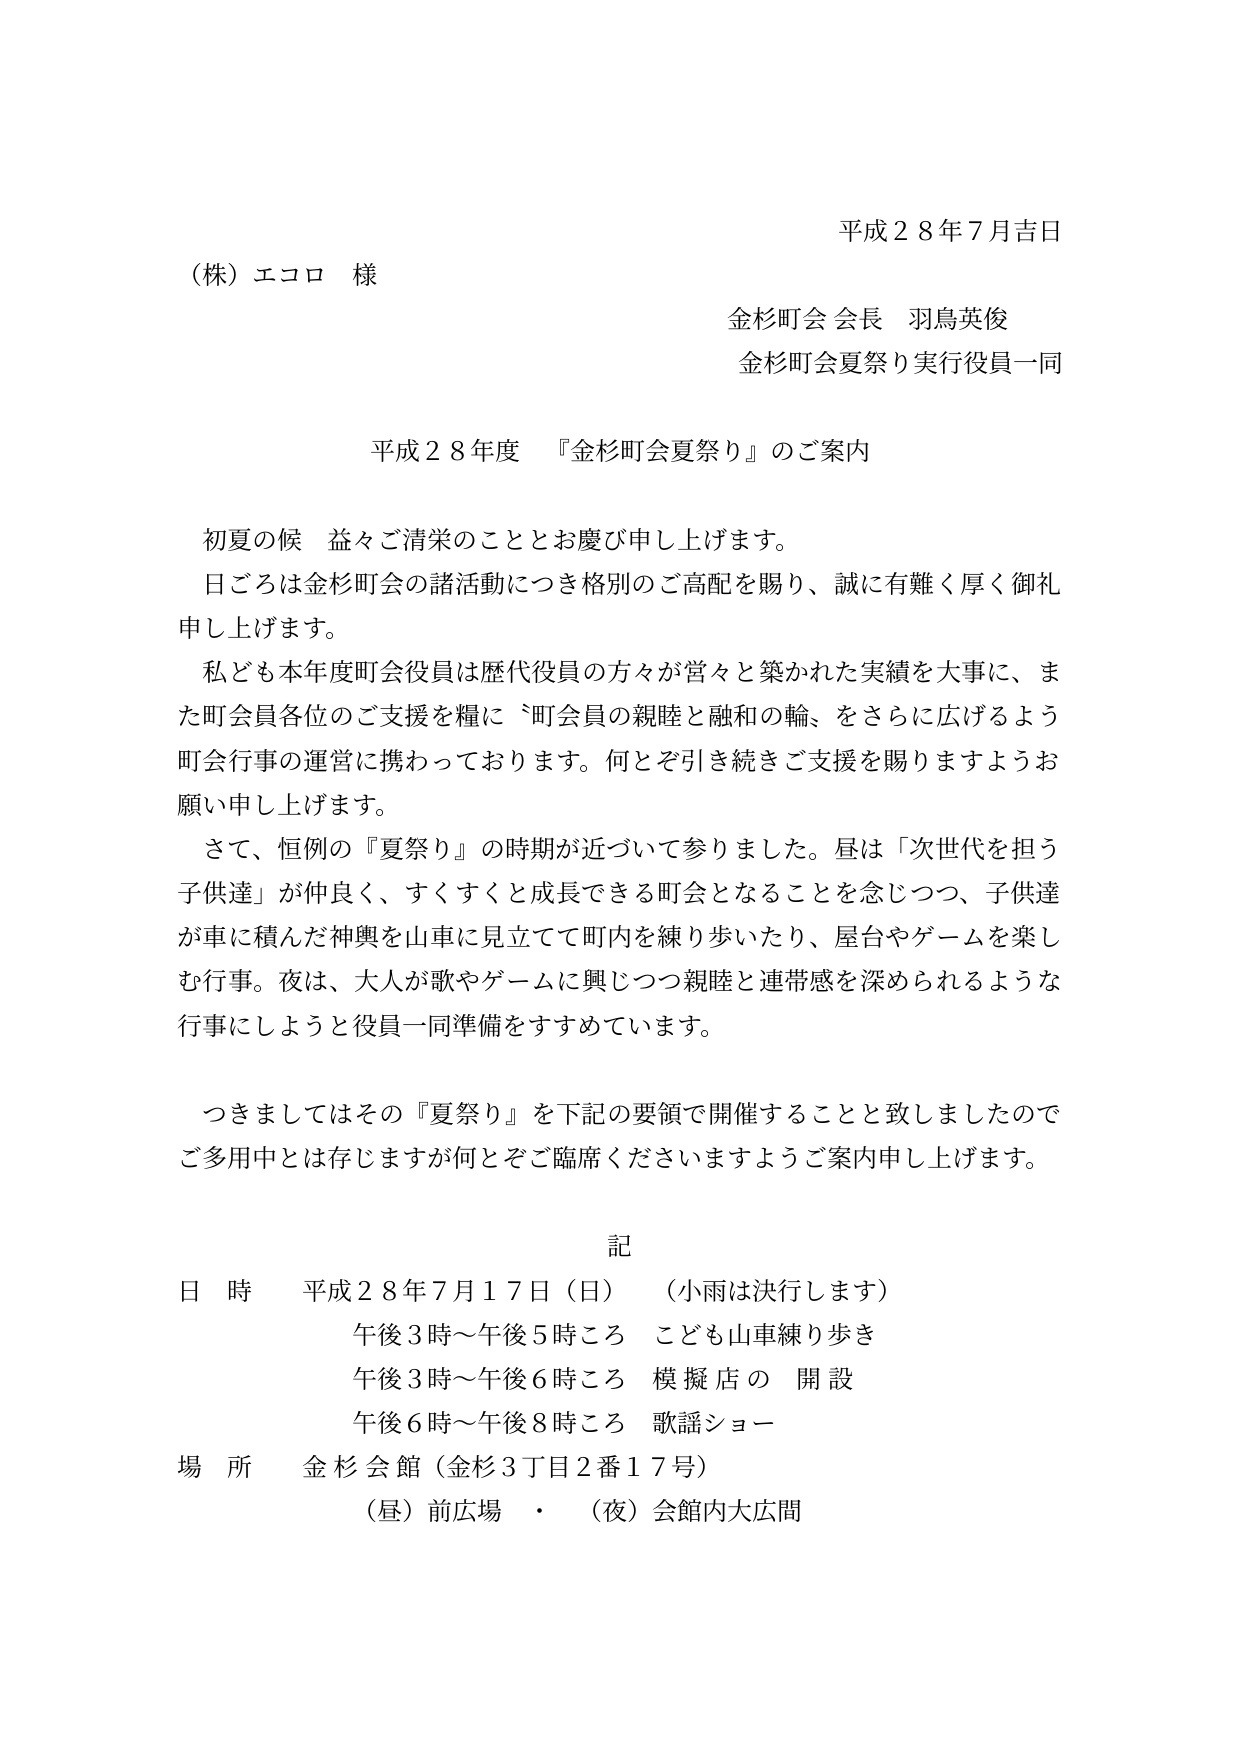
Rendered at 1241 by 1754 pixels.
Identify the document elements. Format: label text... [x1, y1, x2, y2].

text さて、恒例の『夏祭り』の時期が近づいて参りました。昼は「次世代を担う子供達」が仲良く、すくすくと成長できる町会となることを念じつつ、子供達が車に積んだ神輿を山車に見立てて町内を練り歩いたり、屋台やゲームを楽しむ行事。夜は、大人が歌やゲームに興じつつ親睦と連帯感を深められるような行事にしようと役員一同準備をすすめています。 [177, 826, 1063, 1046]
text 平成２８年７月吉日 [177, 207, 1063, 251]
text 日ごろは金杉町会の諸活動につき格別のご高配を賜り、誠に有難く厚く御礼申し上げます。 [177, 561, 1063, 649]
text つきましてはその『夏祭り』を下記の要領で開催することと致しましたのでご多用中とは存じますが何とぞご臨席くださいますようご案内申し上げます。 [177, 1091, 1063, 1179]
text 金杉町会夏祭り実行役員一同 [177, 340, 1063, 384]
subtitle 記 [177, 1223, 1063, 1267]
text （昼）前広場 ・ （夜）会館内大広間 [177, 1488, 1063, 1532]
text 午後３時～午後６時ころ 模 擬 店 の 開 設 [177, 1356, 1063, 1400]
text 平成２８年度 『金杉町会夏祭り』のご案内 [177, 428, 1063, 472]
text 初夏の候 益々ご清栄のこととお慶び申し上げます。 [177, 516, 1063, 561]
text 午後３時～午後５時ころ こども山車練り歩き [177, 1311, 1063, 1356]
text 午後６時～午後８時ころ 歌謡ショー [177, 1400, 1063, 1444]
text （株）エコロ 様 [177, 251, 1063, 296]
text 金杉町会 会長 羽鳥英俊 [177, 296, 1063, 340]
text 日 時 平成２８年７月１７日（日） （小雨は決行します） [177, 1267, 1063, 1311]
text 私ども本年度町会役員は歴代役員の方々が営々と築かれた実績を大事に、また町会員各位のご支援を糧に〝町会員の親睦と融和の輪〟をさらに広げるよう町会行事の運営に携わっております。何とぞ引き続きご支援を賜りますようお願い申し上げます。 [177, 649, 1063, 826]
text 場 所 金 杉 会 館（金杉３丁目２番１７号） [177, 1444, 1063, 1488]
